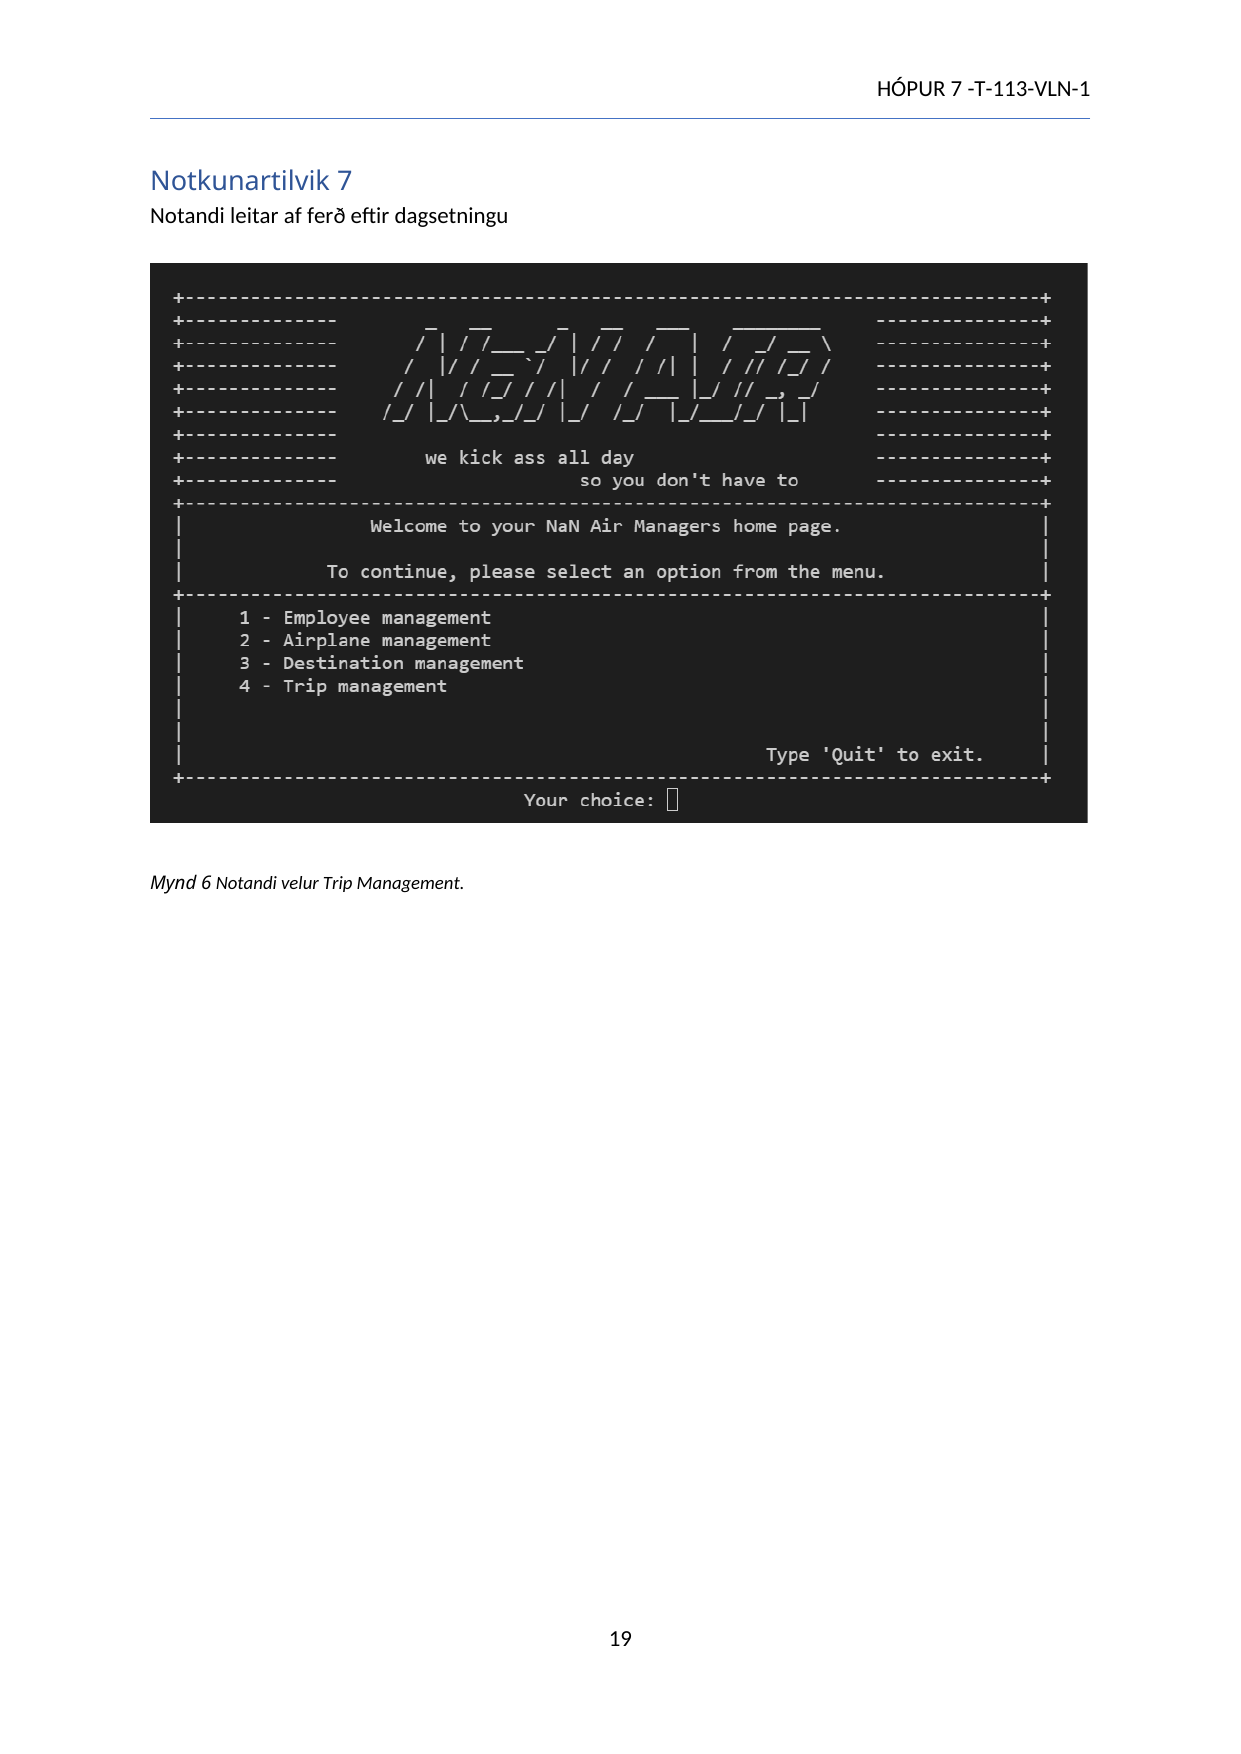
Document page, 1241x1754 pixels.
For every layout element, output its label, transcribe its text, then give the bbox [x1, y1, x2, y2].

subtitle Notkunartilvik 7 [150, 161, 1090, 198]
text Notandi leitar af ferð eftir dagsetningu [150, 201, 1090, 229]
picture [150, 263, 1087, 823]
